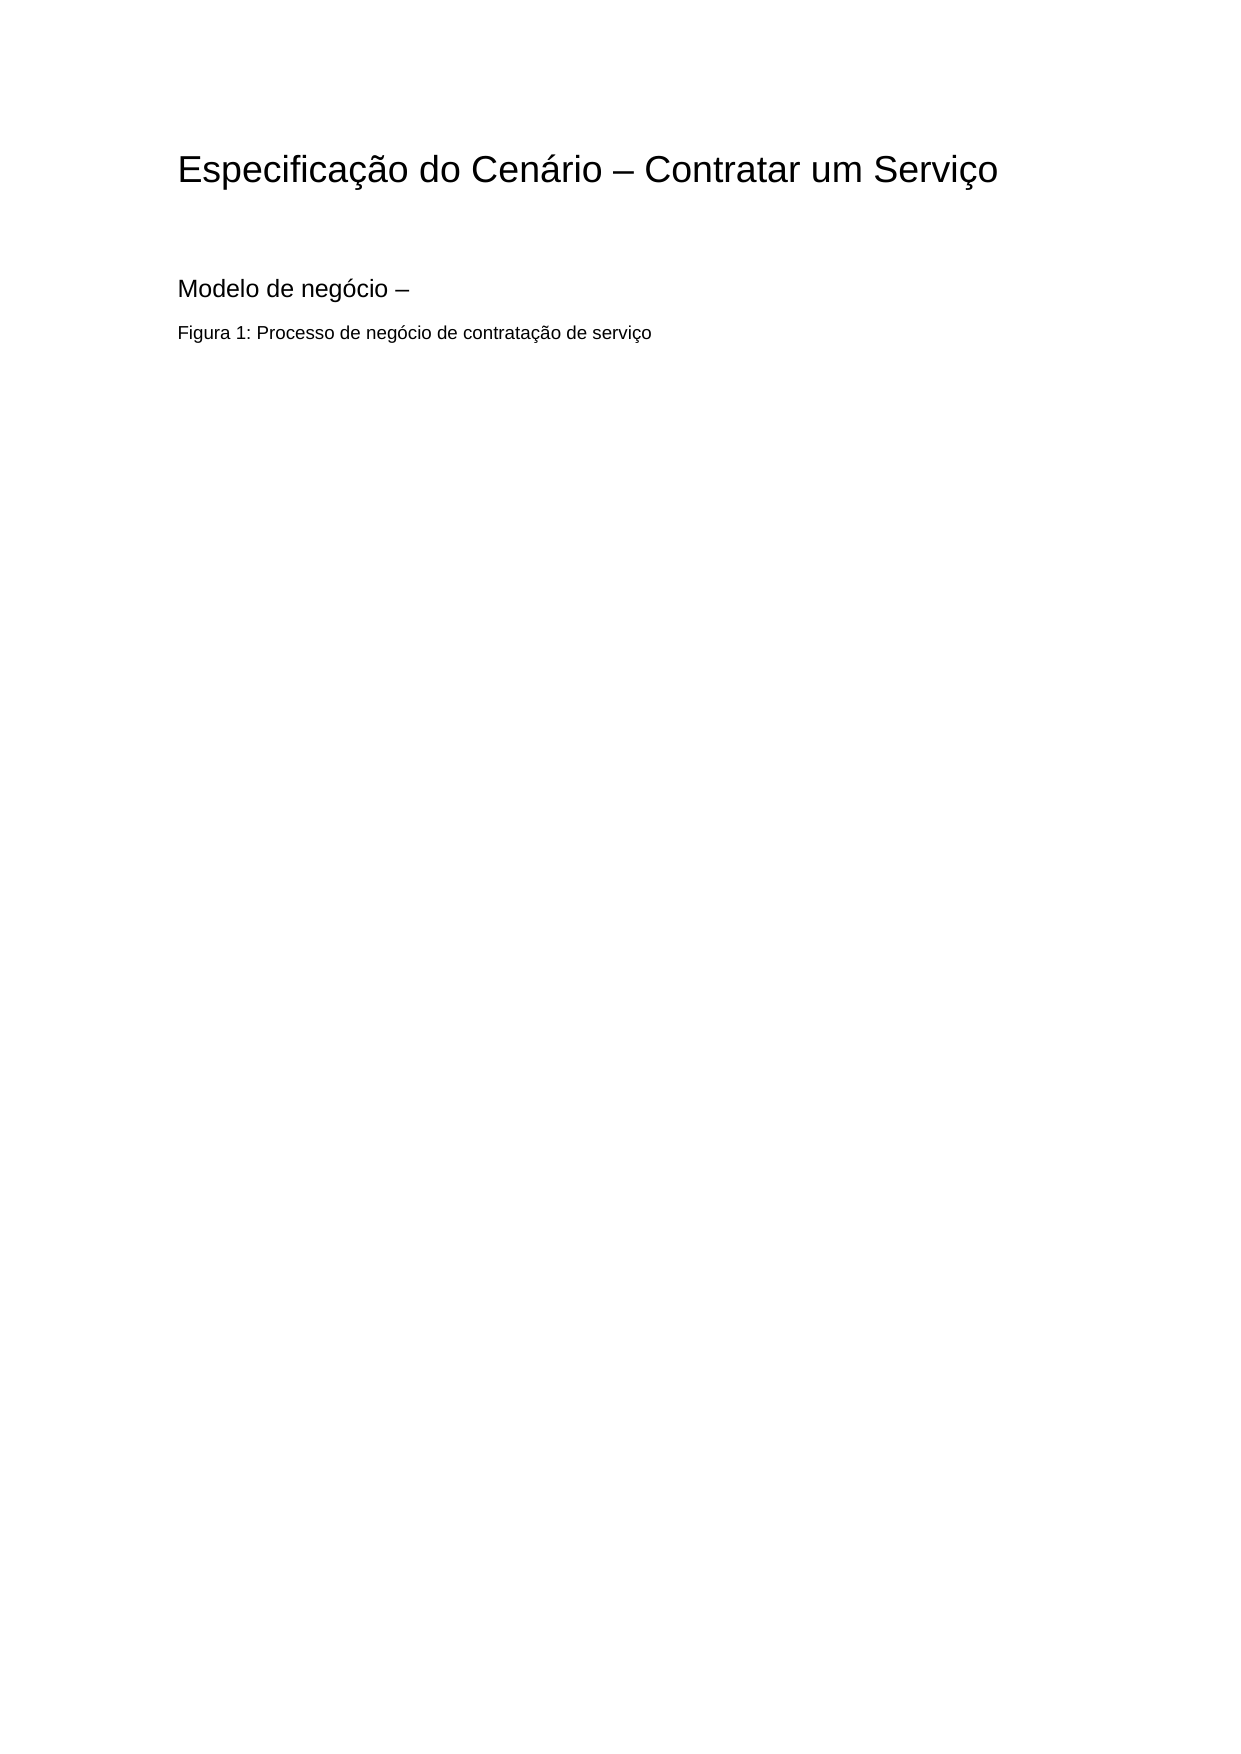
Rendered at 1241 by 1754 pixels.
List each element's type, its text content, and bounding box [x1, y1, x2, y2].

text Especificação do Cenário – Contratar um Serviço [177, 148, 1063, 191]
text Modelo de negócio – [177, 274, 1063, 303]
text Figura 1: Processo de negócio de contratação de serviço [177, 322, 1063, 343]
